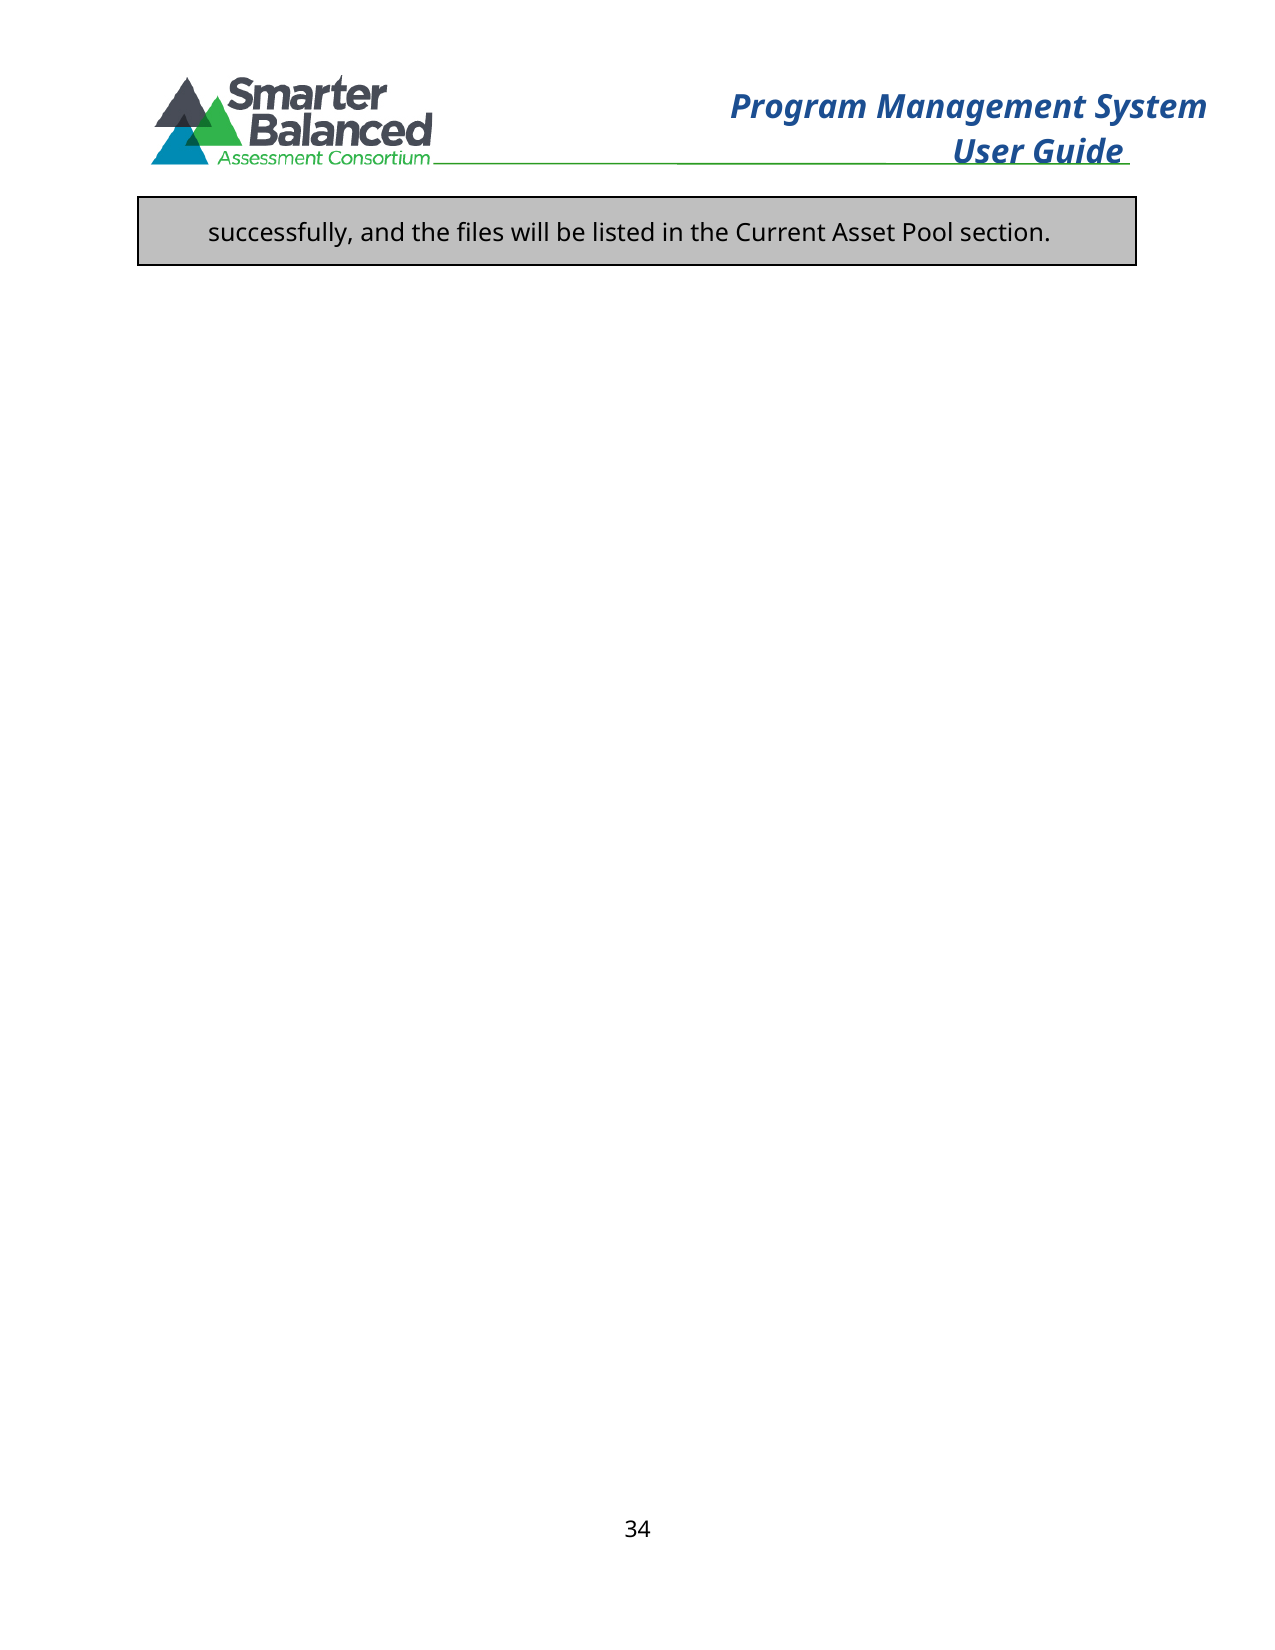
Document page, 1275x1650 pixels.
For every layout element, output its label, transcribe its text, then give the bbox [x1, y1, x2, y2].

picture [150, 75, 433, 165]
